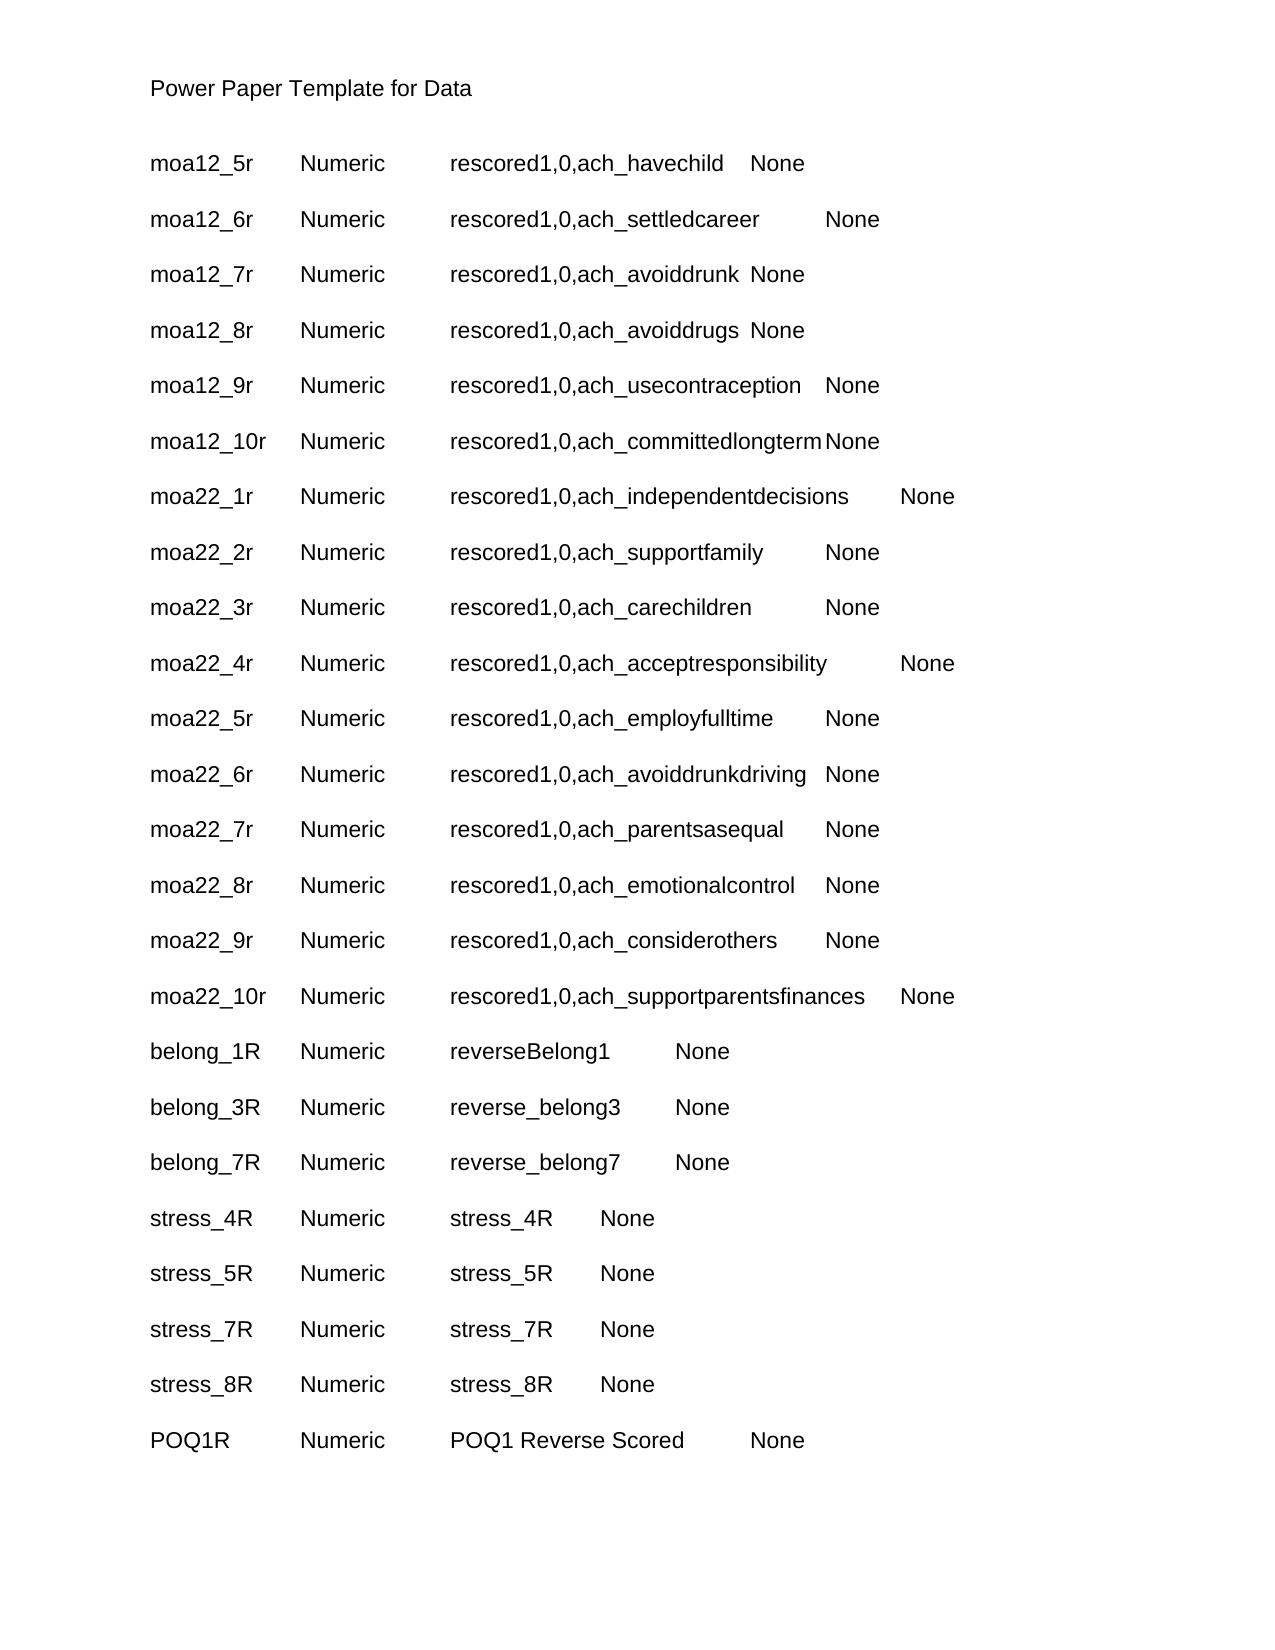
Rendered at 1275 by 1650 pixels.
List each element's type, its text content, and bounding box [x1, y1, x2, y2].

text moa12_5r Numeric rescored1,0,ach_havechild None [150, 150, 1125, 176]
text moa22_2r Numeric rescored1,0,ach_supportfamily None [150, 539, 1125, 565]
text moa22_8r Numeric rescored1,0,ach_emotionalcontrol None [150, 872, 1125, 898]
text moa22_10r Numeric rescored1,0,ach_supportparentsfinances None [150, 983, 1125, 1009]
text moa22_3r Numeric rescored1,0,ach_carechildren None [150, 594, 1125, 621]
text moa12_6r Numeric rescored1,0,ach_settledcareer None [150, 206, 1125, 232]
text belong_3R Numeric reverse_belong3 None [150, 1094, 1125, 1120]
text stress_7R Numeric stress_7R None [150, 1316, 1125, 1342]
text stress_8R Numeric stress_8R None [150, 1371, 1125, 1398]
text belong_7R Numeric reverse_belong7 None [150, 1149, 1125, 1176]
text stress_5R Numeric stress_5R None [150, 1260, 1125, 1287]
text moa22_5r Numeric rescored1,0,ach_employfulltime None [150, 705, 1125, 732]
text moa22_1r Numeric rescored1,0,ach_independentdecisions None [150, 483, 1125, 509]
text moa22_6r Numeric rescored1,0,ach_avoiddrunkdriving None [150, 761, 1125, 787]
text moa12_10r Numeric rescored1,0,ach_committedlongterm None [150, 428, 1125, 454]
text moa12_8r Numeric rescored1,0,ach_avoiddrugs None [150, 317, 1125, 343]
text moa22_4r Numeric rescored1,0,ach_acceptresponsibility None [150, 650, 1125, 676]
text POQ1R Numeric POQ1 Reverse Scored None [150, 1427, 1125, 1453]
text stress_4R Numeric stress_4R None [150, 1205, 1125, 1231]
text belong_1R Numeric reverseBelong1 None [150, 1038, 1125, 1065]
text moa22_7r Numeric rescored1,0,ach_parentsasequal None [150, 816, 1125, 843]
text moa22_9r Numeric rescored1,0,ach_considerothers None [150, 927, 1125, 954]
text moa12_7r Numeric rescored1,0,ach_avoiddrunk None [150, 261, 1125, 287]
text moa12_9r Numeric rescored1,0,ach_usecontraception None [150, 372, 1125, 398]
